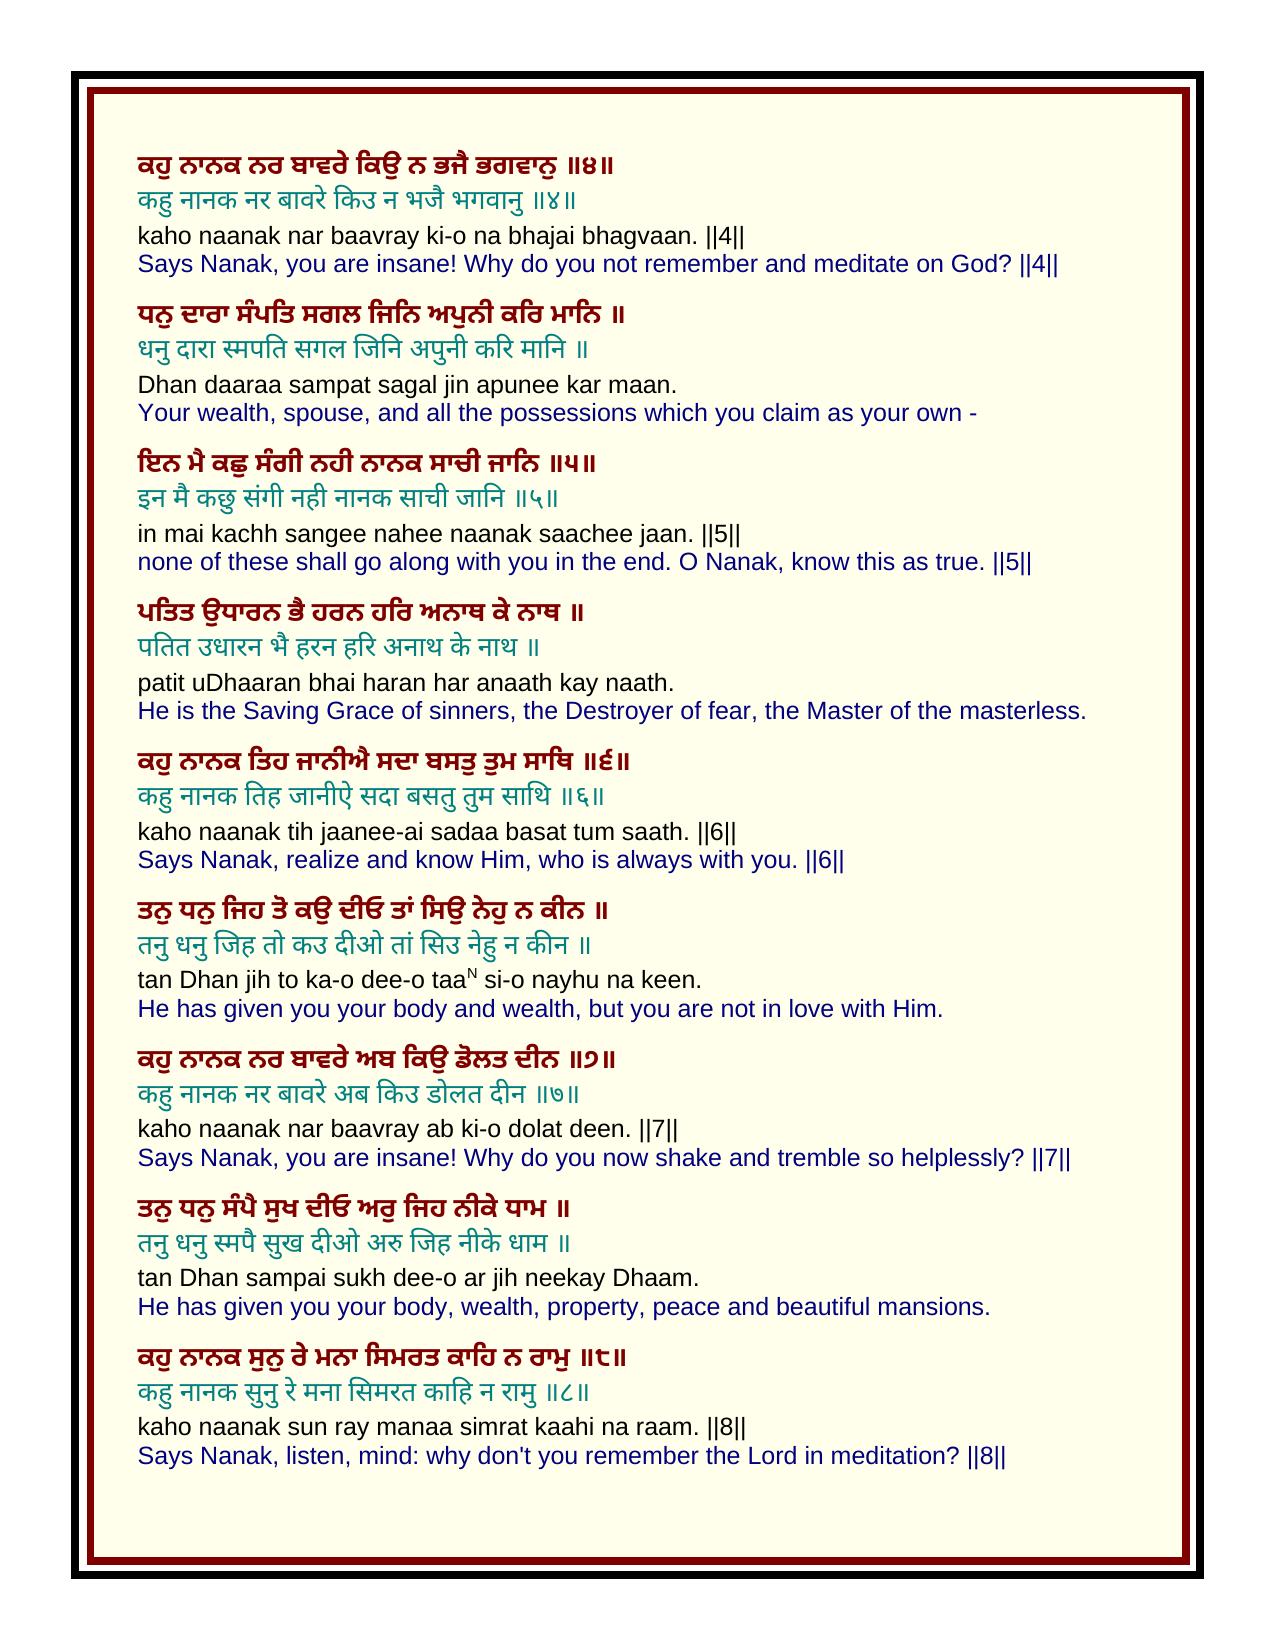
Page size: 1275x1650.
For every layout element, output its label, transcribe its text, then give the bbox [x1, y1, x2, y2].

text none of these shall go along with you in the end. O Nanak, know this as true. ||5|| [137, 547, 1138, 576]
text ਤਨੁ ਧਨੁ ਸੰਪੈ ਸੁਖ ਦੀਓ ਅਰੁ ਜਿਹ ਨੀਕੇ ਧਾਮ ॥ [137, 1193, 1138, 1228]
text ਪਤਿਤ ਉਧਾਰਨ ਭੈ ਹਰਨ ਹਰਿ ਅਨਾਥ ਕੇ ਨਾਥ ॥ [137, 597, 1138, 632]
text ਧਨੁ ਦਾਰਾ ਸੰਪਤਿ ਸਗਲ ਜਿਨਿ ਅਪੁਨੀ ਕਰਿ ਮਾਨਿ ॥ [137, 299, 1138, 334]
text kaho naanak nar baavray ab ki-o dolat deen. ||7|| [137, 1114, 1138, 1143]
text कहु नानक सुनु रे मना सिमरत काहि न रामु ॥८॥ [137, 1377, 1138, 1412]
text तनु धनु स्मपै सुख दीओ अरु जिह नीके धाम ॥ [137, 1228, 1138, 1263]
text ਕਹੁ ਨਾਨਕ ਸੁਨੁ ਰੇ ਮਨਾ ਸਿਮਰਤ ਕਾਹਿ ਨ ਰਾਮੁ ॥੮॥ [137, 1342, 1138, 1377]
text Says Nanak, realize and know Him, who is always with you. ||6|| [137, 845, 1138, 874]
text Says Nanak, you are insane! Why do you not remember and meditate on God? ||4|| [137, 249, 1138, 278]
text He has given you your body, wealth, property, peace and beautiful mansions. [137, 1292, 1138, 1321]
text ਕਹੁ ਨਾਨਕ ਨਰ ਬਾਵਰੇ ਕਿਉ ਨ ਭਜੈ ਭਗਵਾਨੁ ॥੪॥ [137, 150, 1138, 185]
text तनु धनु जिह तो कउ दीओ तां सिउ नेहु न कीन ॥ [137, 930, 1138, 965]
text Dhan daaraa sampat sagal jin apunee kar maan. [137, 369, 1138, 398]
text He is the Saving Grace of sinners, the Destroyer of fear, the Master of the masterless. [137, 696, 1138, 725]
text इन मै कछु संगी नही नानक साची जानि ॥५॥ [137, 483, 1138, 518]
text patit uDhaaran bhai haran har anaath kay naath. [137, 667, 1138, 696]
text tan Dhan sampai sukh dee-o ar jih neekay Dhaam. [137, 1263, 1138, 1292]
text ਇਨ ਮੈ ਕਛੁ ਸੰਗੀ ਨਹੀ ਨਾਨਕ ਸਾਚੀ ਜਾਨਿ ॥੫॥ [137, 448, 1138, 483]
text Your wealth, spouse, and all the possessions which you claim as your own - [137, 398, 1138, 427]
text Says Nanak, you are insane! Why do you now shake and tremble so helplessly? ||7|| [137, 1143, 1138, 1172]
text पतित उधारन भै हरन हरि अनाथ के नाथ ॥ [137, 632, 1138, 667]
text ਤਨੁ ਧਨੁ ਜਿਹ ਤੋ ਕਉ ਦੀਓ ਤਾਂ ਸਿਉ ਨੇਹੁ ਨ ਕੀਨ ॥ [137, 895, 1138, 930]
text कहु नानक नर बावरे अब किउ डोलत दीन ॥७॥ [137, 1079, 1138, 1114]
text tan Dhan jih to ka-o dee-o taaN si-o nayhu na keen. [137, 965, 1138, 994]
text ਕਹੁ ਨਾਨਕ ਨਰ ਬਾਵਰੇ ਅਬ ਕਿਉ ਡੋਲਤ ਦੀਨ ॥੭॥ [137, 1044, 1138, 1079]
text कहु नानक तिह जानीऐ सदा बसतु तुम साथि ॥६॥ [137, 781, 1138, 816]
text धनु दारा स्मपति सगल जिनि अपुनी करि मानि ॥ [137, 334, 1138, 369]
text Says Nanak, listen, mind: why don't you remember the Lord in meditation? ||8|| [137, 1441, 1138, 1470]
text kaho naanak sun ray manaa simrat kaahi na raam. ||8|| [137, 1412, 1138, 1441]
text kaho naanak nar baavray ki-o na bhajai bhagvaan. ||4|| [137, 221, 1138, 249]
text in mai kachh sangee nahee naanak saachee jaan. ||5|| [137, 518, 1138, 547]
text कहु नानक नर बावरे किउ न भजै भगवानु ॥४॥ [137, 185, 1138, 221]
text ਕਹੁ ਨਾਨਕ ਤਿਹ ਜਾਨੀਐ ਸਦਾ ਬਸਤੁ ਤੁਮ ਸਾਥਿ ॥੬॥ [137, 746, 1138, 781]
text He has given you your body and wealth, but you are not in love with Him. [137, 994, 1138, 1023]
text kaho naanak tih jaanee-ai sadaa basat tum saath. ||6|| [137, 816, 1138, 845]
